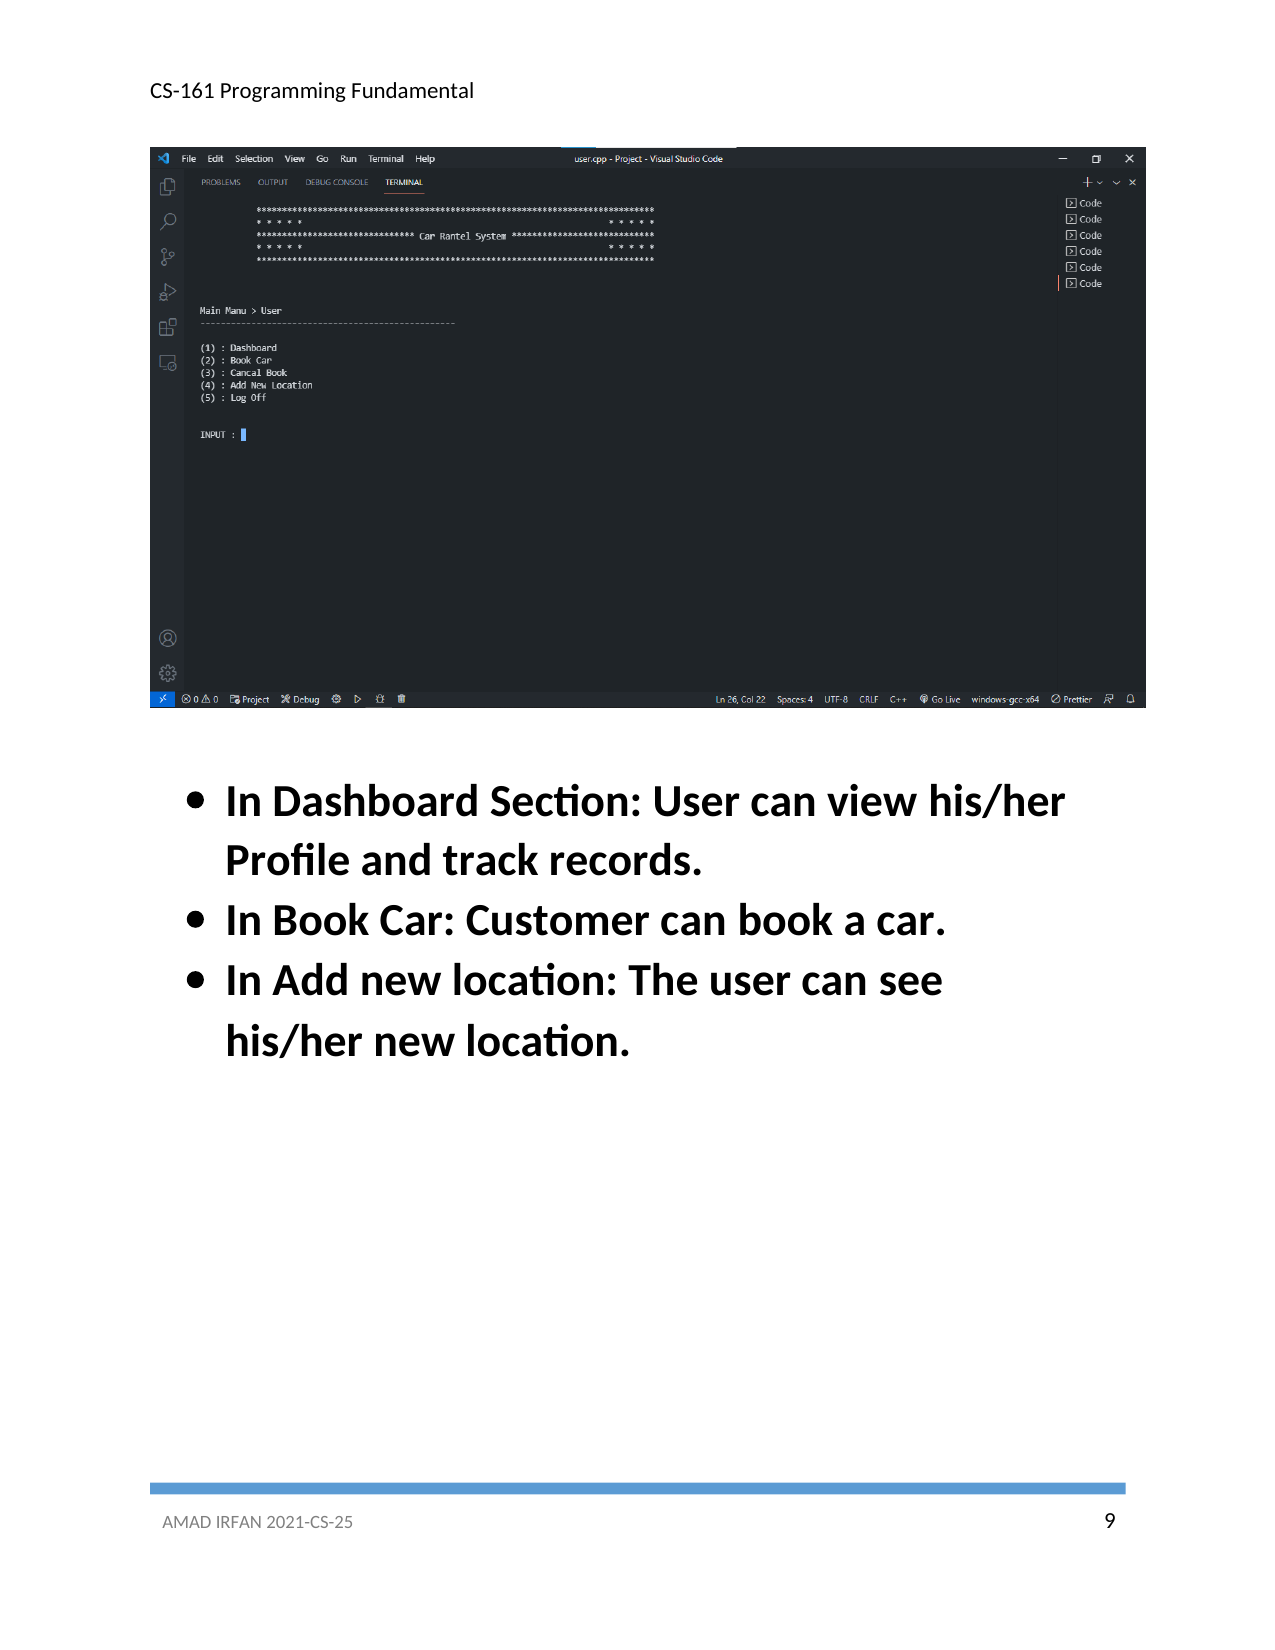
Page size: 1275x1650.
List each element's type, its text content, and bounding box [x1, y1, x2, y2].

list In Book Car: Customer can book a car. [187, 891, 978, 947]
picture [150, 147, 1146, 708]
list In Add new location: The user can see his/her new location. [187, 951, 986, 1067]
list In Dashboard Section: User can view his/her Profile and track records. [187, 772, 1116, 887]
